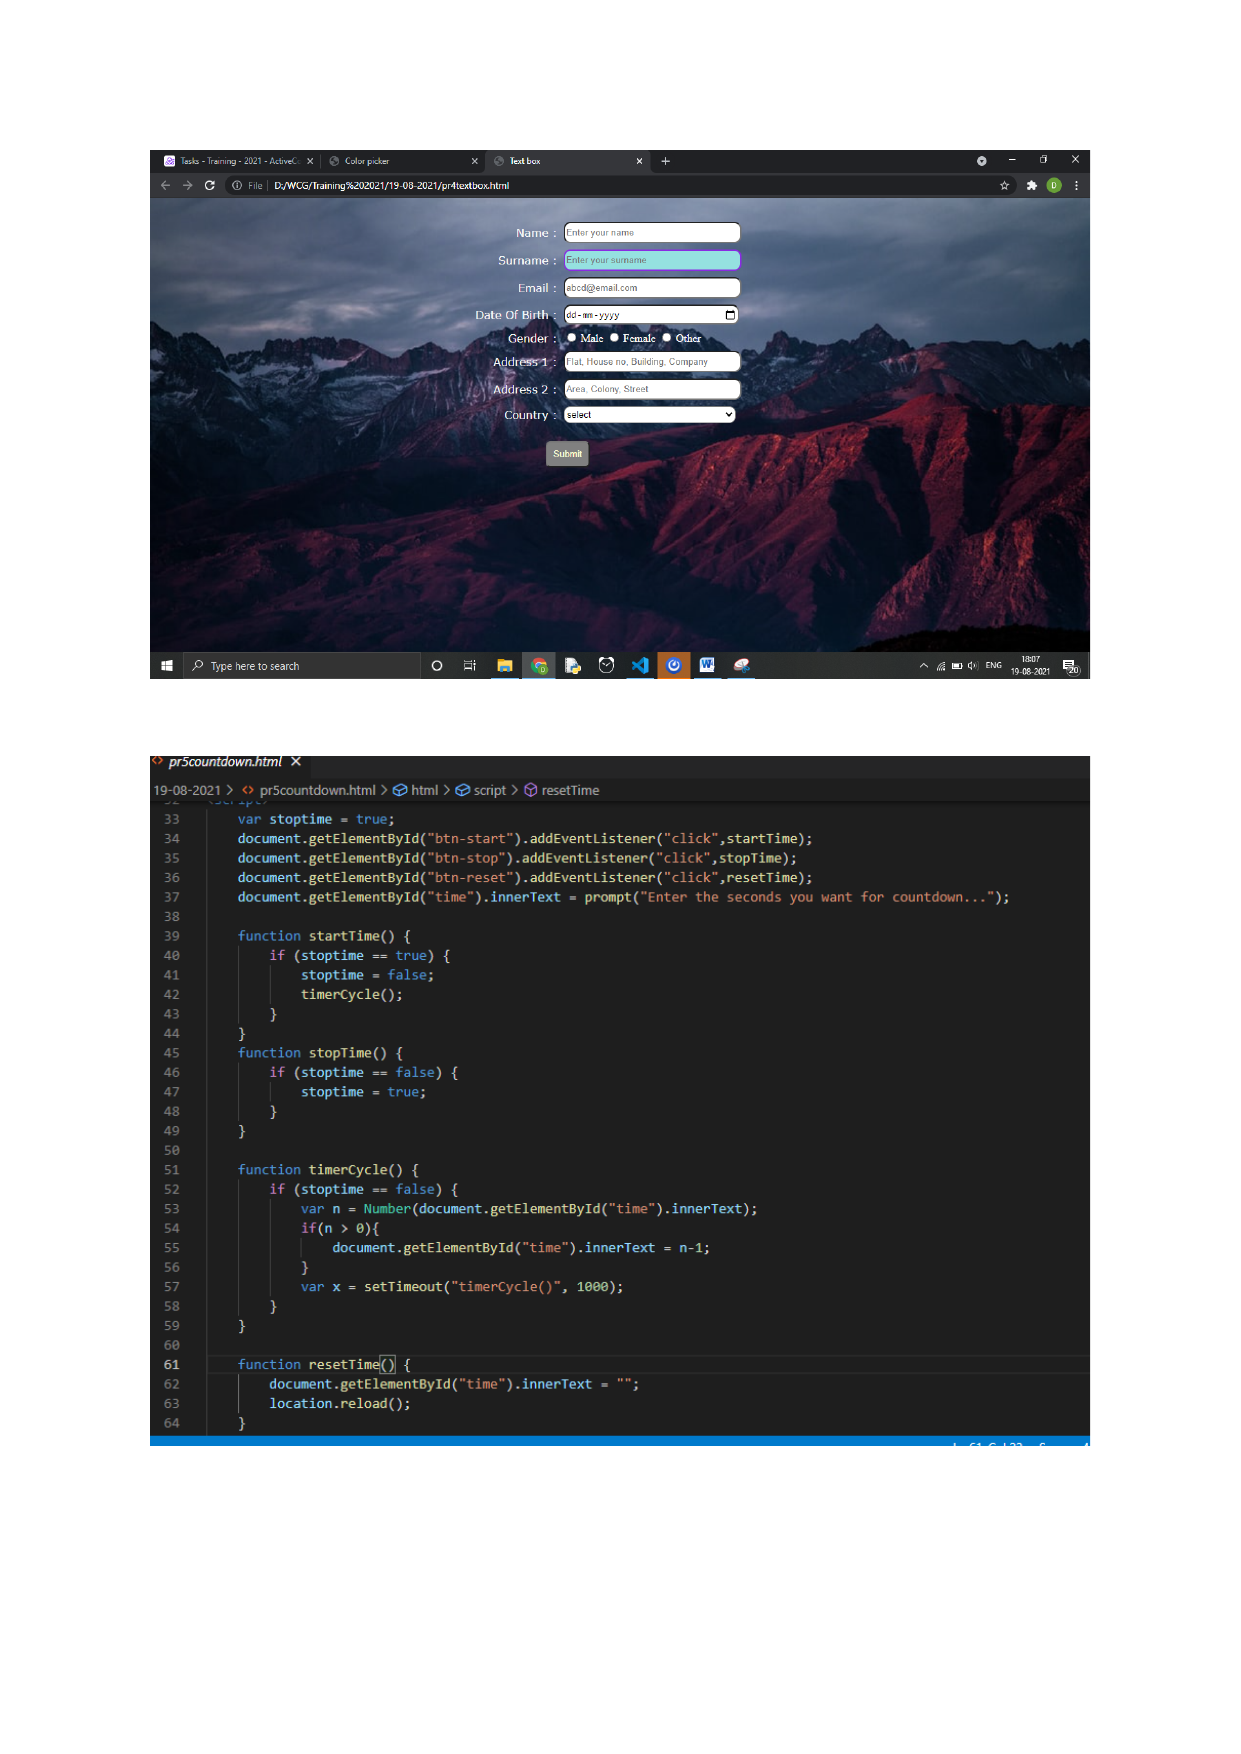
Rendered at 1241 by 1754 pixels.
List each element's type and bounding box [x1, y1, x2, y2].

picture [150, 150, 1091, 679]
picture [150, 756, 1091, 1446]
